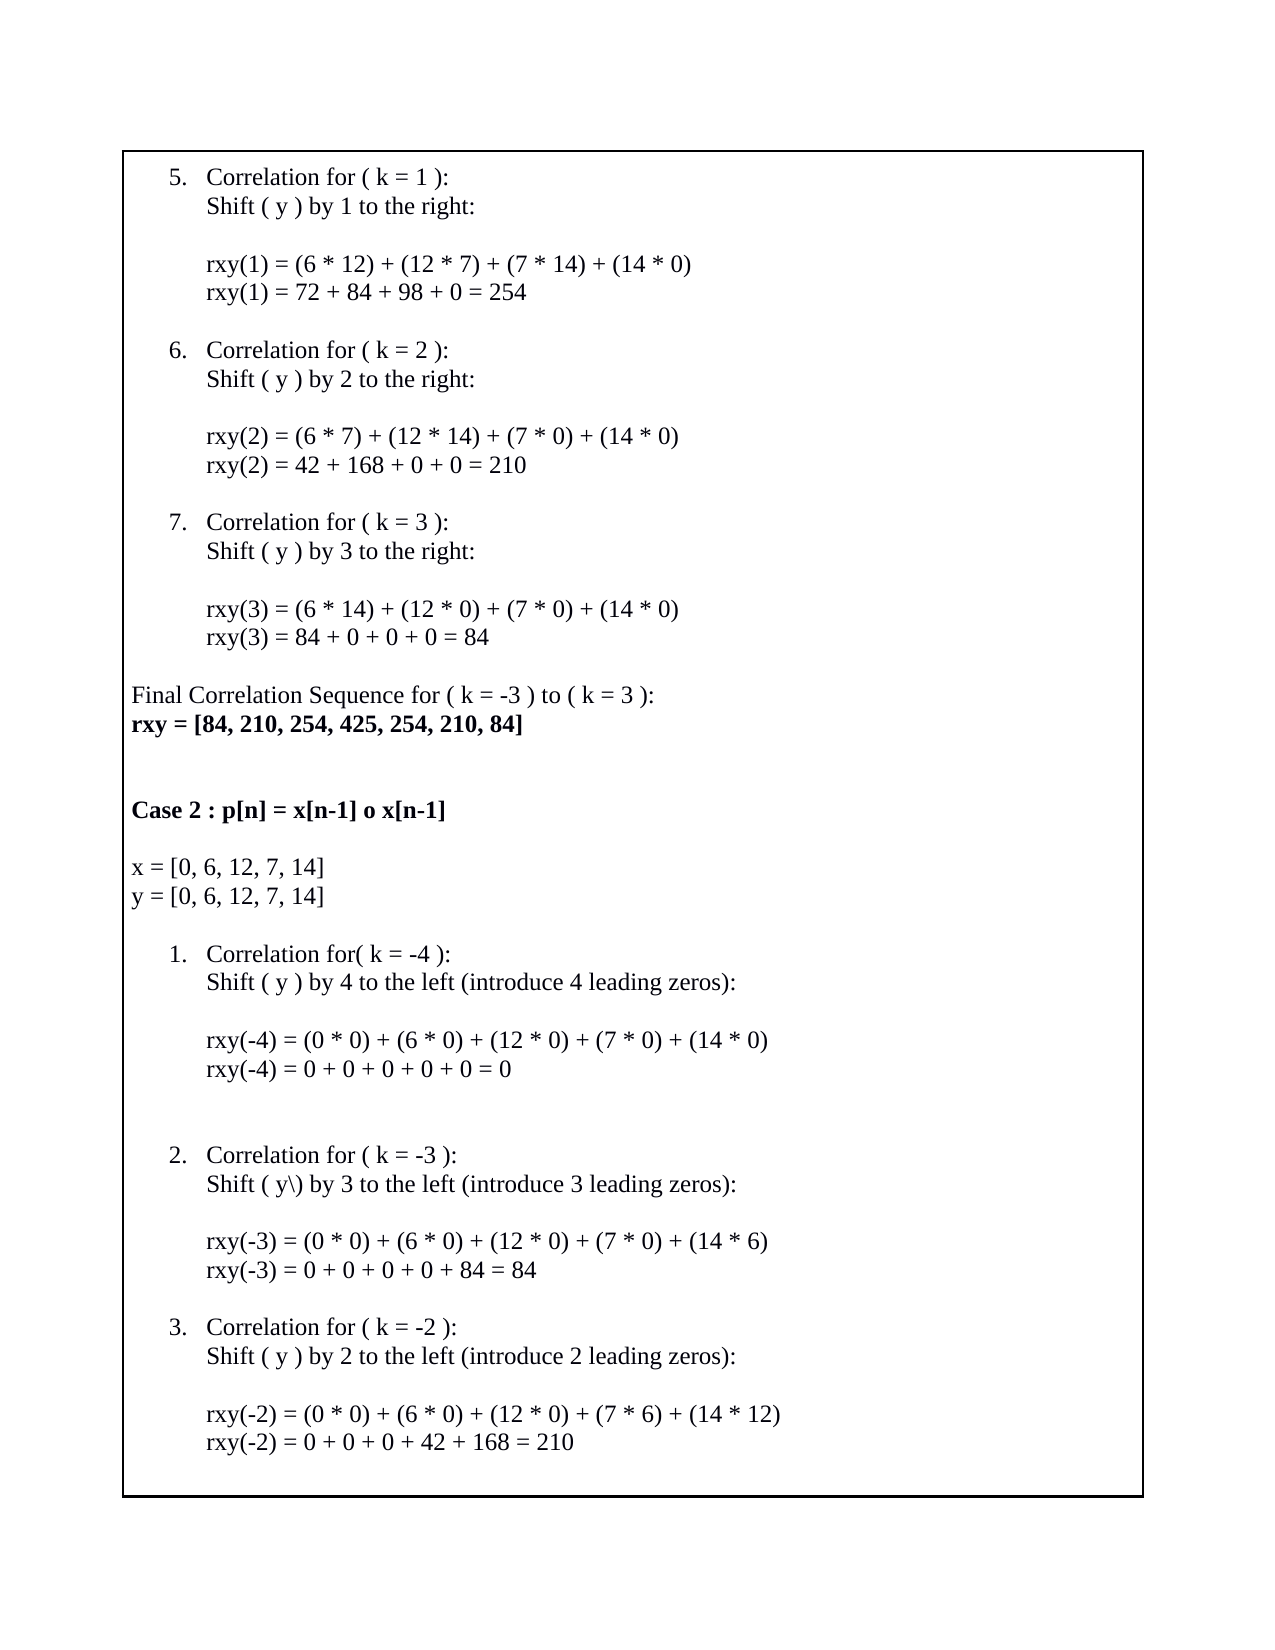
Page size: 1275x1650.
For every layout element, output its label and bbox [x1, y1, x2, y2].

table_cell [124, 152, 1142, 1495]
